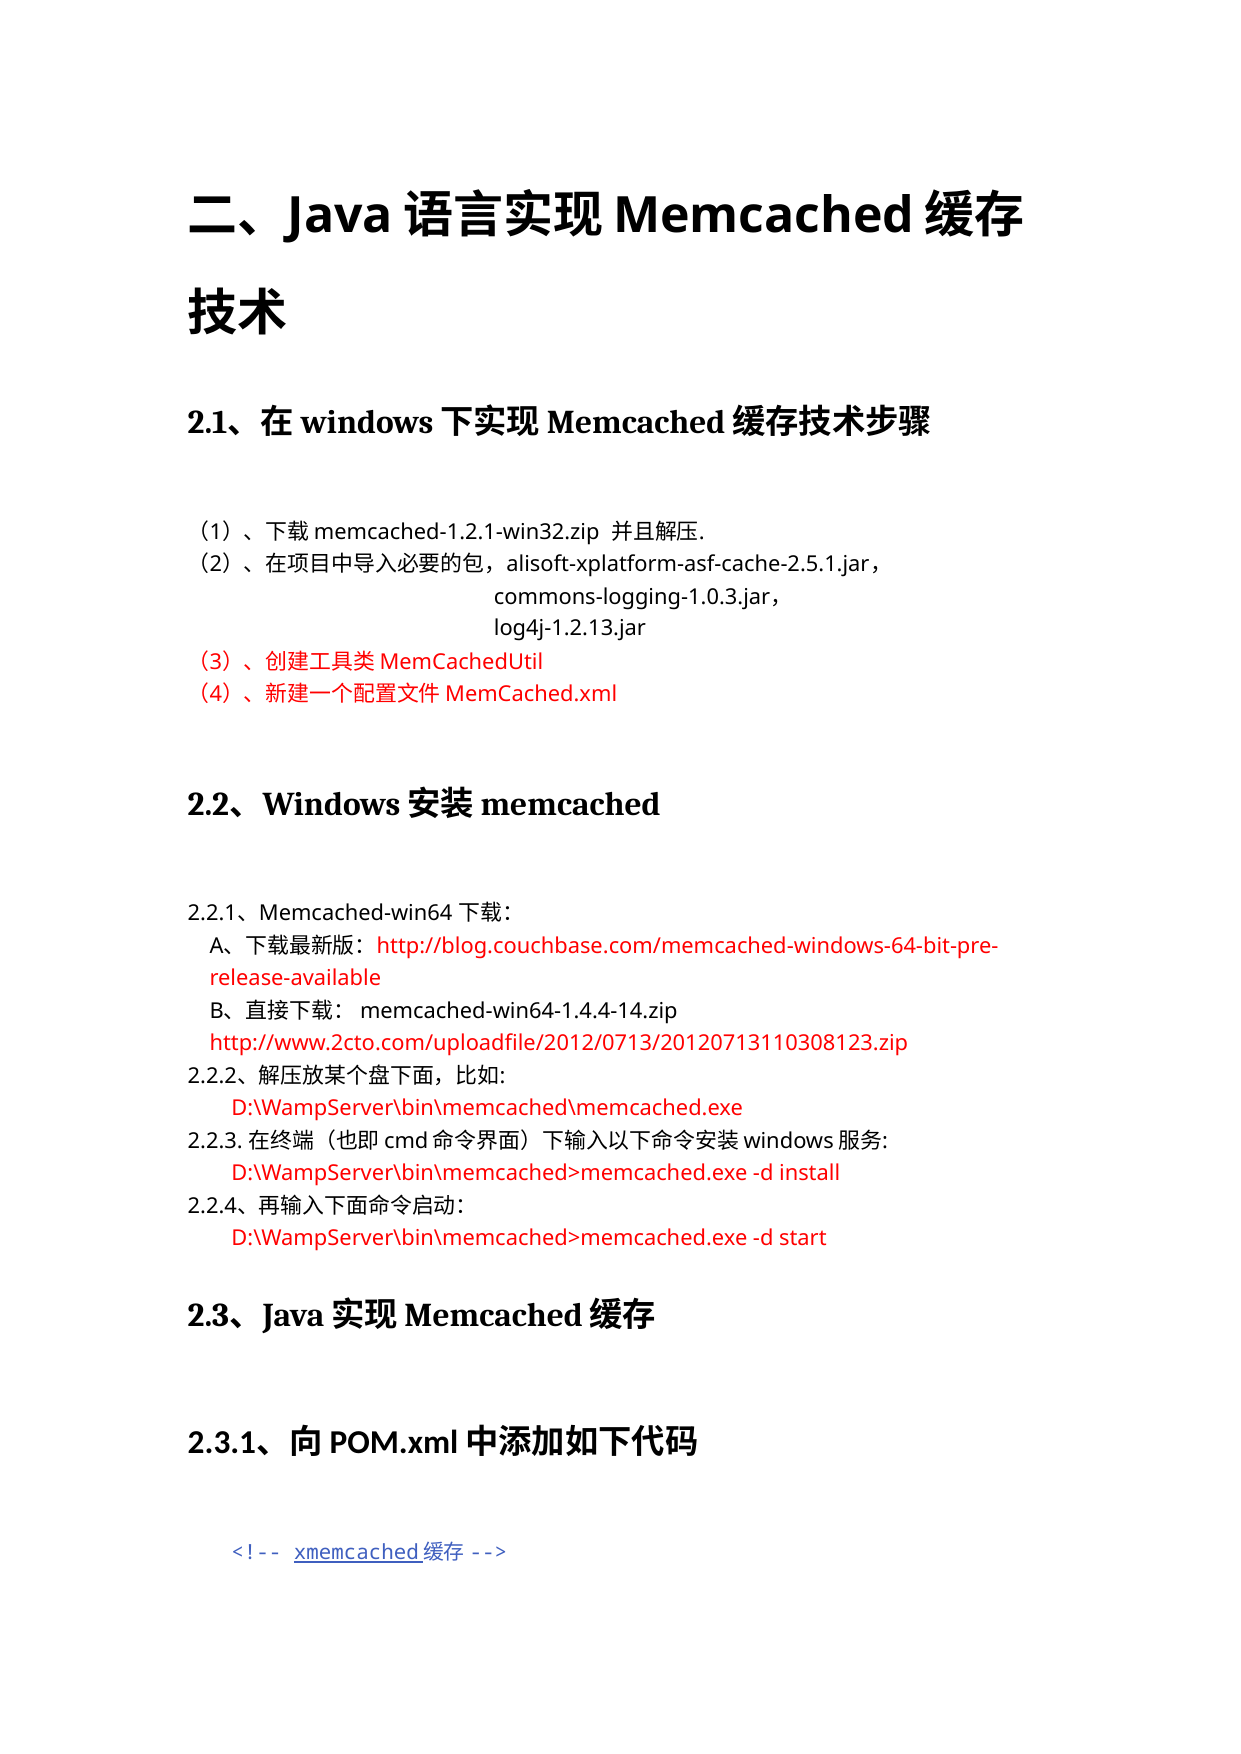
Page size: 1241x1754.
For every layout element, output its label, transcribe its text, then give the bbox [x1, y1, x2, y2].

text （2）、在项目中导入必要的包，alisoft-xplatform-asf-cache-2.5.1.jar， [187, 546, 1053, 578]
text D:\WampServer\bin\memcached>memcached.exe -d start [187, 1220, 1053, 1253]
text （3）、创建工具类MemCachedUtil [187, 643, 1053, 676]
text （1）、下载memcached-1.2.1-win32.zip 并且解压. [187, 513, 1053, 546]
text 2.2.3. 在终端（也即cmd命令界面）下输入以下命令安装windows服务: [187, 1123, 1053, 1155]
text D:\WampServer\bin\memcached>memcached.exe -d install [187, 1155, 1053, 1188]
subtitle 2.1、在windows下实现Memcached缓存技术步骤 [187, 386, 1053, 451]
subtitle 2.2、Windows安装memcached [187, 768, 1053, 833]
text 2.2.2、解压放某个盘下面，比如: [187, 1058, 1053, 1090]
text log4j-1.2.13.jar [450, 611, 1053, 643]
text 2.2.4、再输入下面命令启动： [187, 1188, 1053, 1220]
subtitle 2.3.1、向POM.xml中添加如下代码 [187, 1407, 1053, 1472]
text 2.2.1、Memcached-win64 下载： [187, 895, 1053, 928]
text <!-- xmemcached缓存 --> [187, 1534, 1053, 1567]
subtitle 2.3、Java实现Memcached缓存 [187, 1280, 1053, 1345]
text A、下载最新版：http://blog.couchbase.com/memcached-windows-64-bit-pre-release-available [209, 928, 1053, 993]
text D:\WampServer\bin\memcached\memcached.exe [187, 1090, 1053, 1123]
text B、直接下载： memcached-win64-1.4.4-14.zip [209, 993, 1053, 1025]
text commons-logging-1.0.3.jar， [450, 578, 1053, 611]
text （4）、新建一个配置文件MemCached.xml [187, 676, 1053, 708]
subtitle 二、Java语言实现Memcached缓存技术 [187, 162, 1053, 357]
text http://www.2cto.com/uploadfile/2012/0713/20120713110308123.zip [209, 1025, 1053, 1058]
